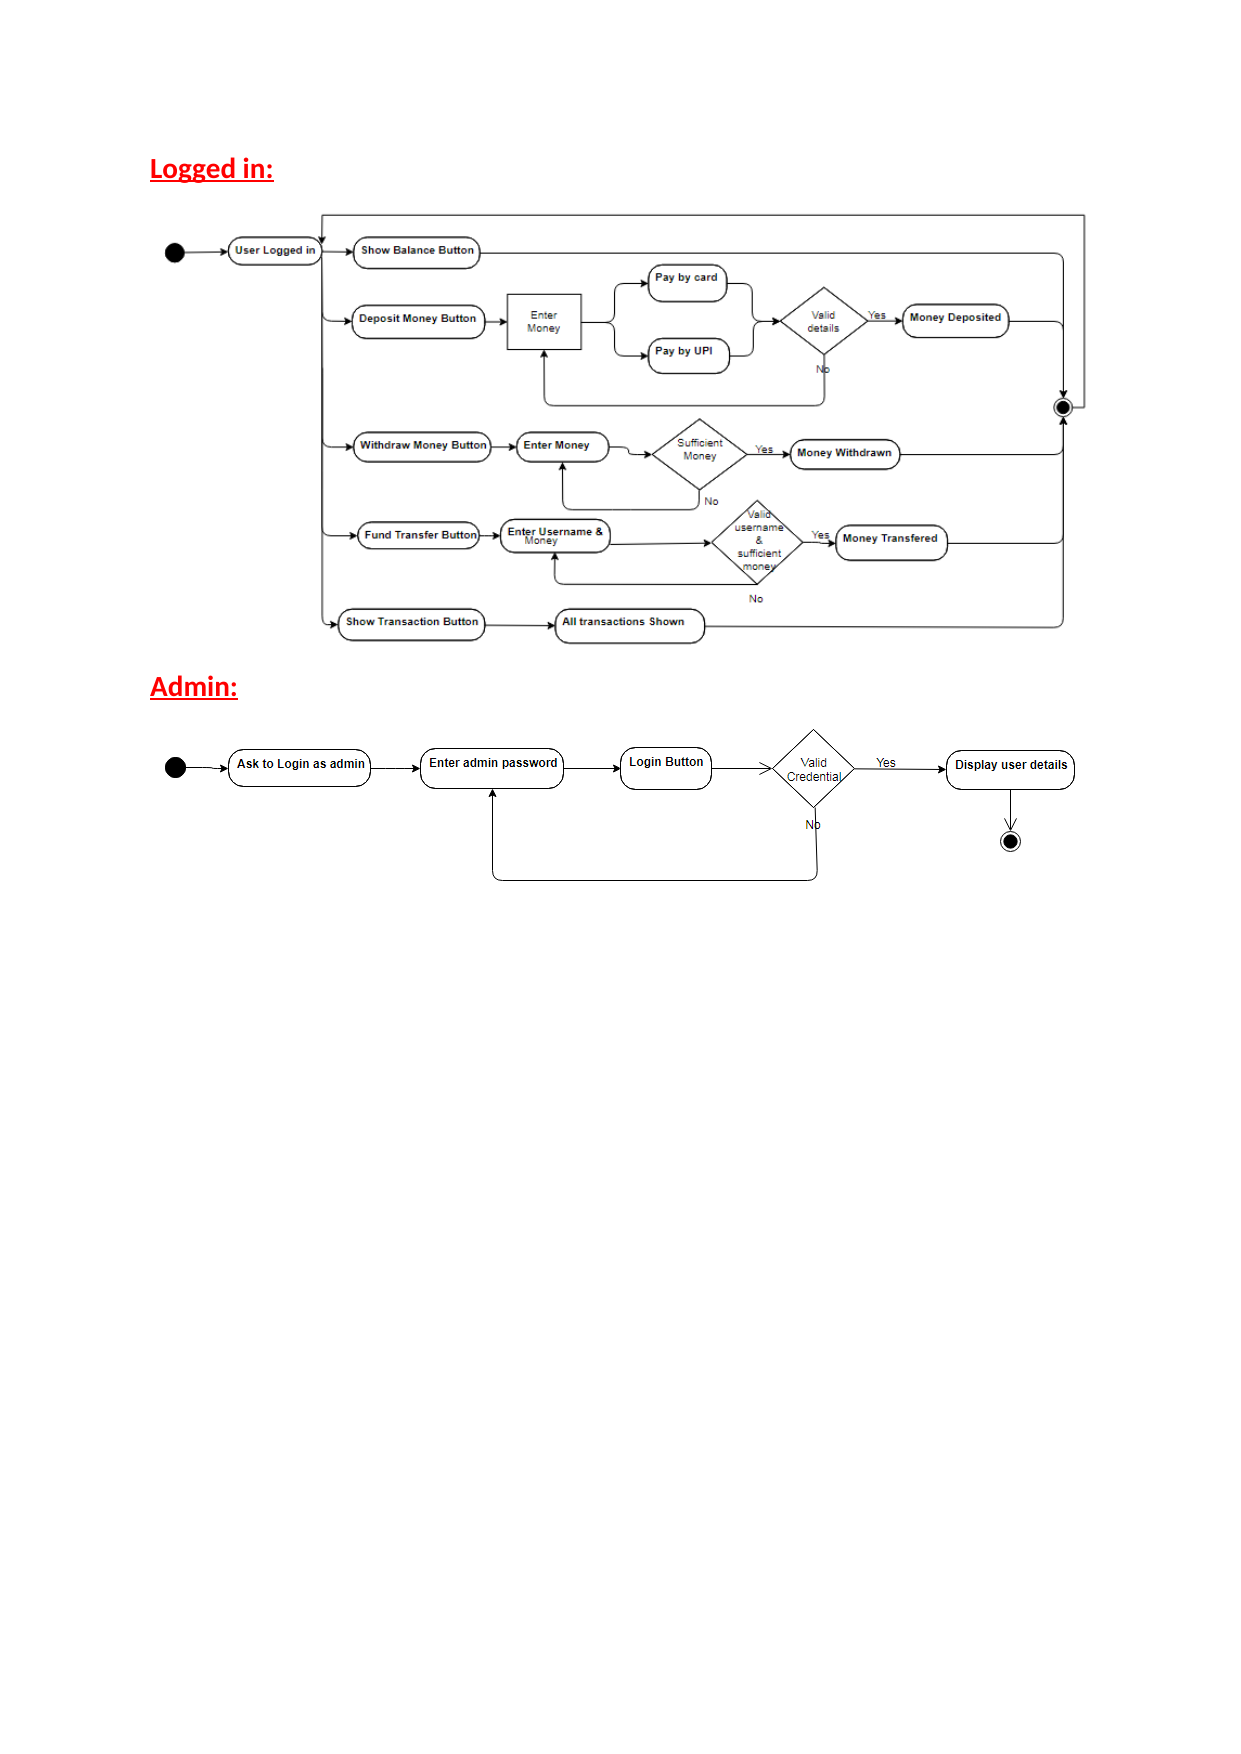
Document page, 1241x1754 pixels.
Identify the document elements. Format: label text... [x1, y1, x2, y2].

text Logged in: [150, 150, 1090, 186]
picture [150, 722, 1090, 890]
text Admin: [150, 668, 1090, 703]
picture [150, 205, 1090, 649]
